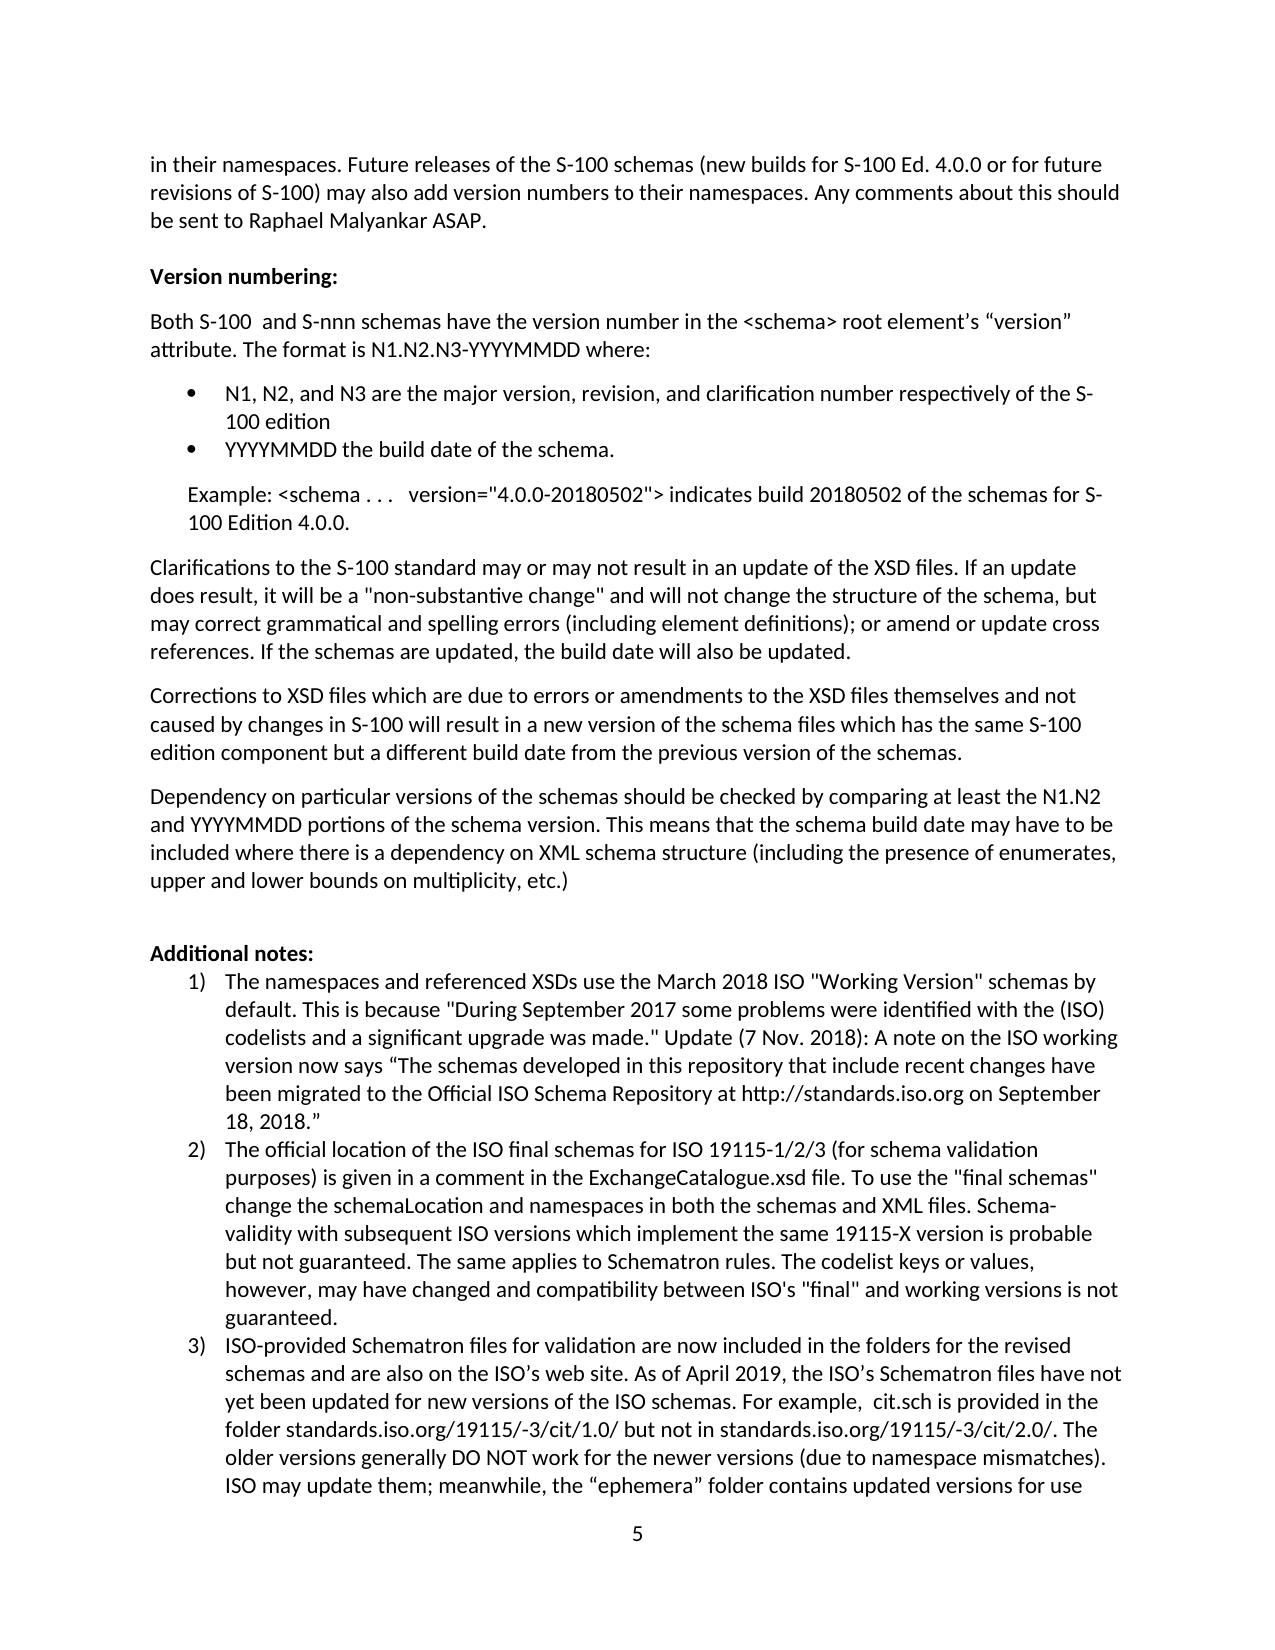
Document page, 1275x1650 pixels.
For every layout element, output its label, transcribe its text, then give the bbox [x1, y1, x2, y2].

text Example: <schema . . . version="4.0.0-20180502"> indicates build 20180502 of the schemas for S-100 Edition 4.0.0. [187, 480, 1125, 536]
list The namespaces and referenced XSDs use the March 2018 ISO "Working Version" schemas by default. This is because "During September 2017 some problems were identified with the (ISO) codelists and a significant upgrade was made." Update (7 Nov. 2018): A note on the ISO working version now says “The schemas developed in this repository that include recent changes have been migrated to the Official ISO Schema Repository at http://standards.iso.org on September 18, 2018.” [187, 967, 1125, 1135]
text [150, 150, 1125, 234]
list N1, N2, and N3 are the major version, revision, and clarification number respectively of the S-100 edition [187, 379, 1125, 436]
text Additional notes: [150, 939, 1125, 967]
text Both S-100 and S-nnn schemas have the version number in the <schema> root element’s “version” attribute. The format is N1.N2.N3-YYYYMMDD where: [150, 307, 1125, 363]
text Version numbering: [150, 262, 1125, 290]
text Dependency on particular versions of the schemas should be checked by comparing at least the N1.N2 and YYYYMMDD portions of the schema version. This means that the schema build date may have to be included where there is a dependency on XML schema structure (including the presence of enumerates, upper and lower bounds on multiplicity, etc.) [150, 782, 1125, 894]
text Corrections to XSD files which are due to errors or amendments to the XSD files themselves and not caused by changes in S-100 will result in a new version of the schema files which has the same S-100 edition component but a different build date from the previous version of the schemas. [150, 682, 1125, 766]
text Clarifications to the S-100 standard may or may not result in an update of the XSD files. If an update does result, it will be a "non-substantive change" and will not change the structure of the schema, but may correct grammatical and spelling errors (including element definitions); or amend or update cross references. If the schemas are updated, the build date will also be updated. [150, 553, 1125, 665]
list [187, 1331, 1125, 1499]
list YYYYMMDD the build date of the schema. [187, 436, 1125, 463]
list The official location of the ISO final schemas for ISO 19115-1/2/3 (for schema validation purposes) is given in a comment in the ExchangeCatalogue.xsd file. To use the "final schemas" change the schemaLocation and namespaces in both the schemas and XML files. Schema-validity with subsequent ISO versions which implement the same 19115-X version is probable but not guaranteed. The same applies to Schematron rules. The codelist keys or values, however, may have changed and compatibility between ISO's "final" and working versions is not guaranteed. [187, 1135, 1125, 1331]
